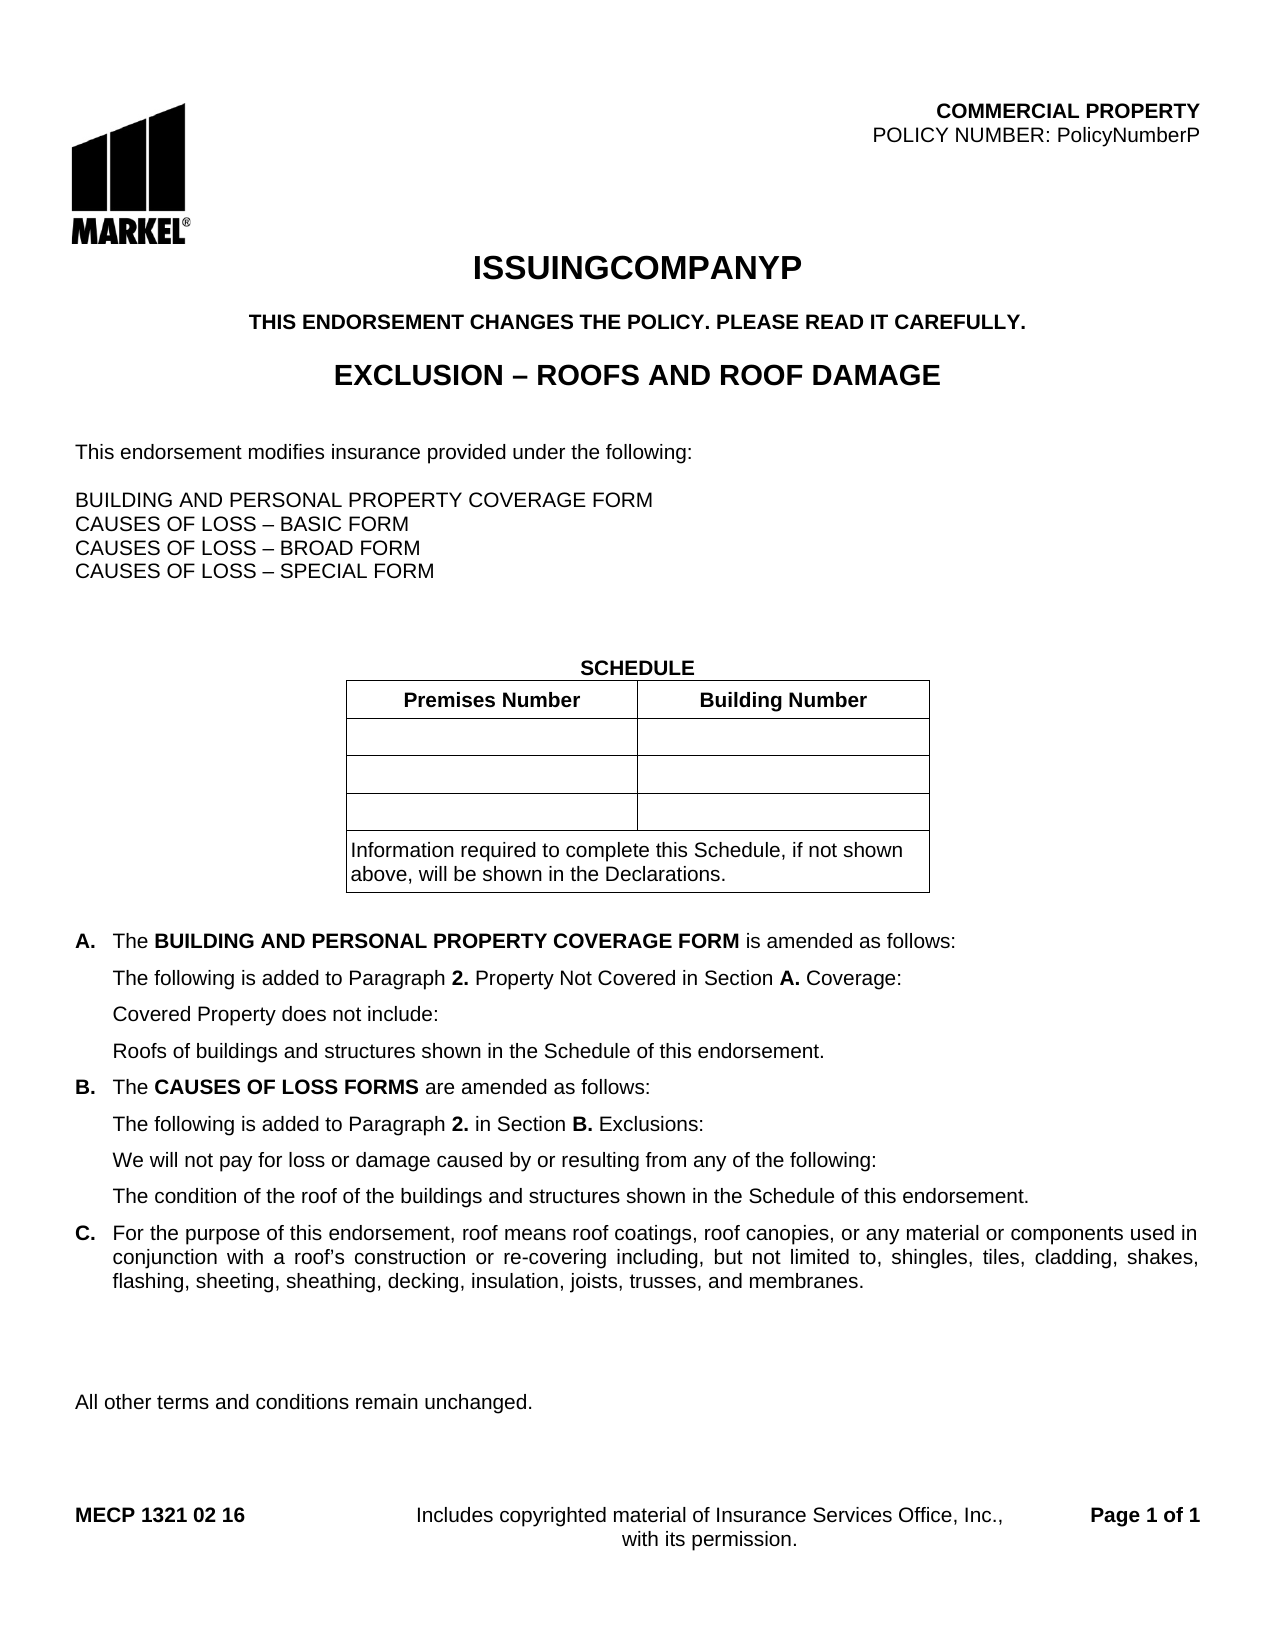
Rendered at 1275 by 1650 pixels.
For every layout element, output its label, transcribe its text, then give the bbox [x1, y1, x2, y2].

text COMMERCIAL PROPERTY [75, 99, 1200, 123]
text CAUSES OF LOSS – SPECIAL FORM [75, 559, 1200, 583]
text Covered Property does not include: [112, 1002, 1200, 1026]
table_cell Building Number [638, 681, 929, 718]
text We will not pay for loss or damage caused by or resulting from any of the following: [112, 1148, 1200, 1172]
text This endorsement modifies insurance provided under the following: [75, 439, 1200, 463]
text A. The BUILDING AND PERSONAL PROPERTY COVERAGE FORM is amended as follows: [75, 929, 1200, 953]
table_cell [347, 756, 637, 793]
table_header SCHEDULE [346, 644, 929, 680]
picture [71, 103, 191, 244]
text IssuingCompanyP [75, 248, 1200, 286]
text CAUSES OF LOSS – BROAD FORM [75, 535, 1200, 559]
table_cell [638, 756, 929, 793]
text BUILDING AND PERSONAL PROPERTY COVERAGE FORM [75, 487, 1200, 511]
text EXCLUSION – ROOFS AND ROOF DAMAGE [75, 358, 1200, 392]
text Roofs of buildings and structures shown in the Schedule of this endorsement. [112, 1038, 1200, 1062]
text B. The CAUSES OF LOSS FORMS are amended as follows: [75, 1075, 1200, 1099]
text POLICY NUMBER: PolicyNumberP [75, 123, 1200, 147]
text The condition of the roof of the buildings and structures shown in the Schedule of this endorsement. [112, 1184, 1200, 1208]
text CAUSES OF LOSS – BASIC FORM [75, 511, 1200, 535]
text THIS ENDORSEMENT CHANGES THE POLICY. PLEASE READ IT CAREFULLY. [75, 310, 1200, 334]
text C. For the purpose of this endorsement, roof means roof coatings, roof canopies, or any material or components used in conjunction with a roof’s construction or re-covering including, but not limited to, shingles, tiles, cladding, shakes, flashing, sheeting, sheathing, decking, insulation, joists, trusses, and membranes. [75, 1221, 1200, 1293]
table_cell [638, 794, 929, 830]
text All other terms and conditions remain unchanged. [75, 1389, 1200, 1413]
table_cell Information required to complete this Schedule, if not shown above, will be shown in the Declarations. [347, 831, 929, 892]
table_cell [638, 719, 929, 755]
table_cell [347, 719, 637, 755]
text The following is added to Paragraph 2. Property Not Covered in Section A. Coverage: [112, 966, 1200, 989]
table_cell [347, 794, 637, 830]
table_cell Premises Number [347, 681, 637, 718]
text The following is added to Paragraph 2. in Section B. Exclusions: [112, 1111, 1200, 1135]
